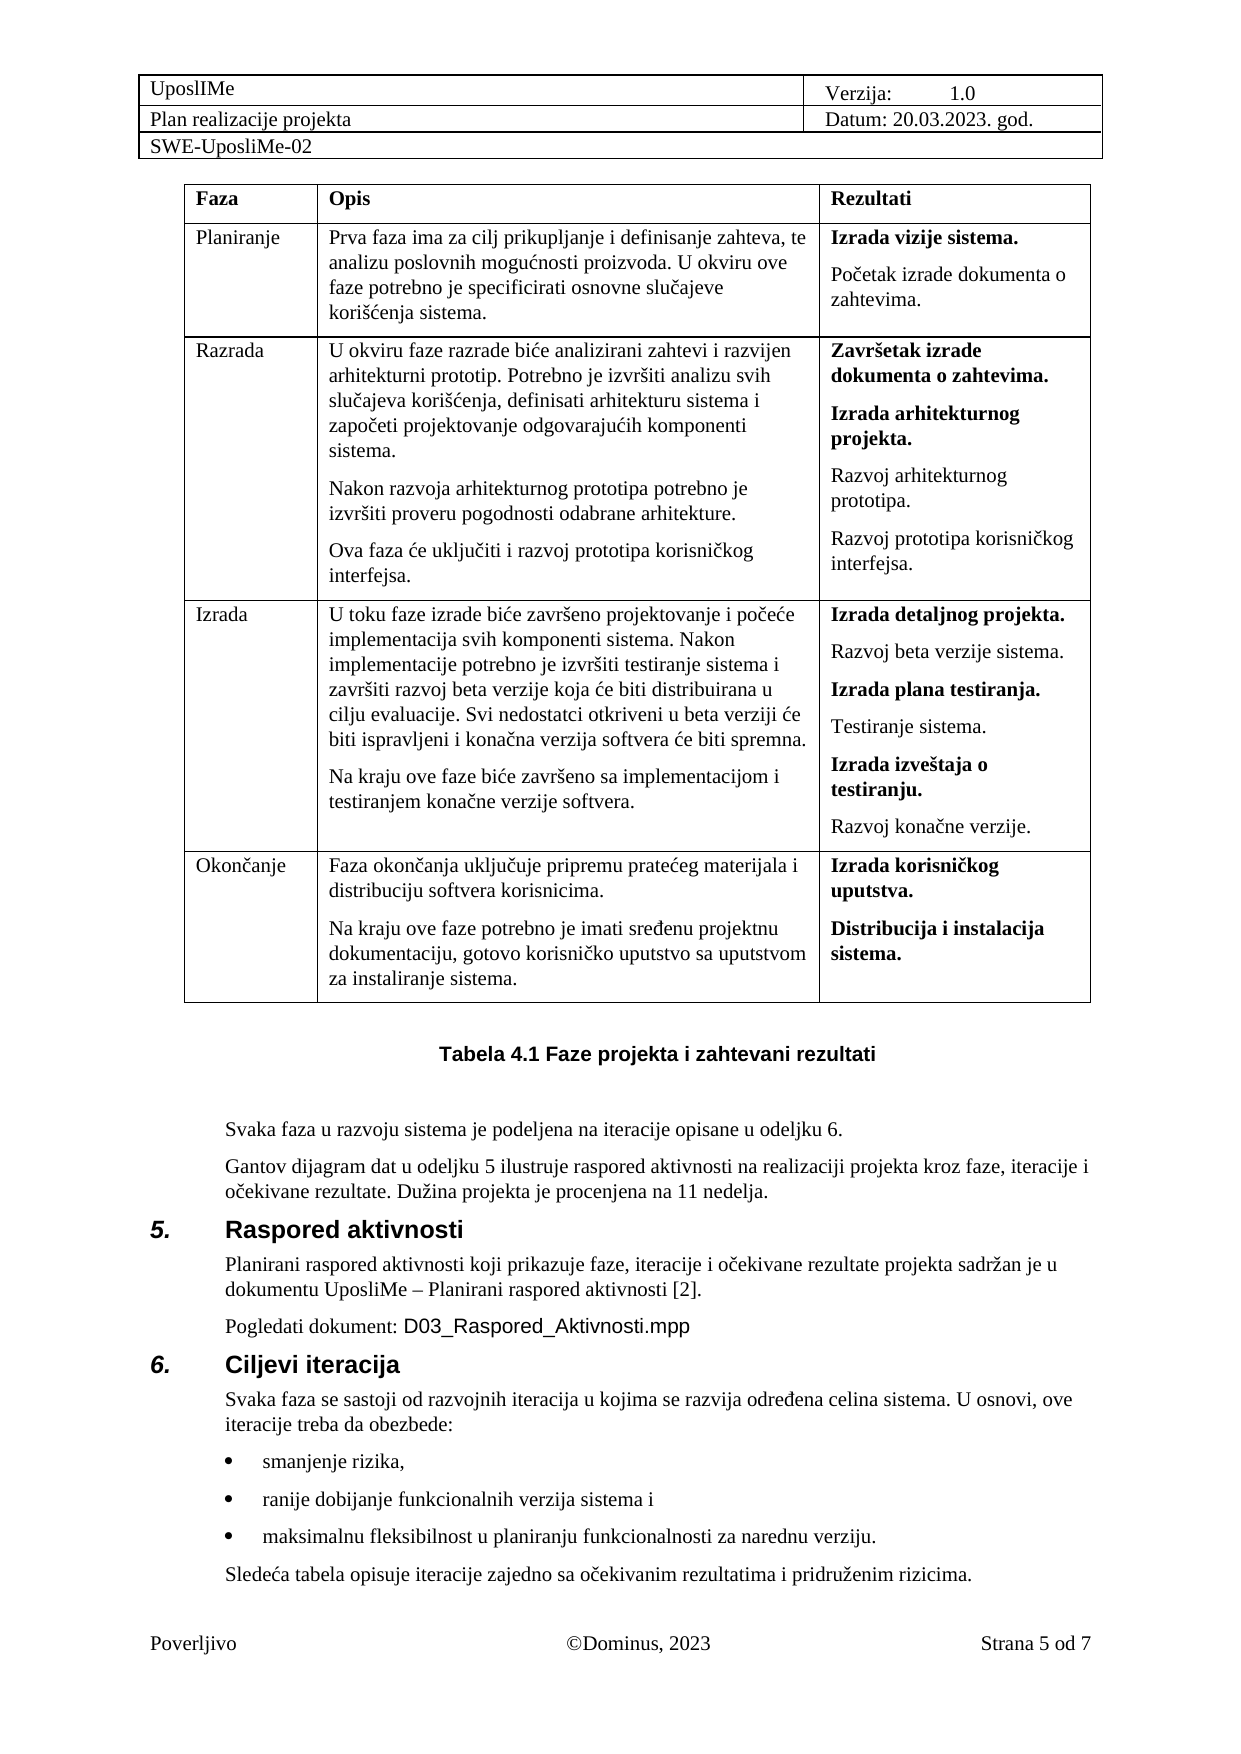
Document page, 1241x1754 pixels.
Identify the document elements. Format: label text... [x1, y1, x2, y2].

table_cell Prva faza ima za cilj prikupljanje i definisanje zahteva, te analizu poslovnih mogućnosti proizvoda. U okviru ove faze potrebno je specificirati osnovne slučajeve korišćenja sistema. [318, 224, 819, 336]
text Gantov dijagram dat u odeljku 5 ilustruje raspored aktivnosti na realizaciji projekta kroz faze, iteracije i očekivane rezultate. Dužina projekta je procenjena na 11 nedelja. [225, 1153, 1090, 1203]
list ranije dobijanje funkcionalnih verzija sistema i [225, 1486, 1090, 1511]
table_cell Izrada korisničkog uputstva. Distribucija i instalacija sistema. [820, 852, 1090, 1002]
table_header Faza [185, 185, 317, 223]
table_cell Izrada vizije sistema. Početak izrade dokumenta o zahtevima. [820, 224, 1090, 336]
table_cell Izrada [185, 601, 317, 851]
table_cell Faza okončanja uključuje pripremu pratećeg materijala i distribuciju softvera korisnicima. Na kraju ove faze potrebno je imati sređenu projektnu dokumentaciju, gotovo korisničko uputstvo sa uputstvom za instaliranje sistema. [318, 852, 819, 1002]
subtitle Ciljevi iteracija [150, 1351, 1090, 1379]
table_cell Okončanje [185, 852, 317, 1002]
table_cell Razrada [185, 338, 317, 600]
table_cell U okviru faze razrade biće analizirani zahtevi i razvijen arhitekturni prototip. Potrebno je izvršiti analizu svih slučajeva korišćenja, definisati arhitekturu sistema i započeti projektovanje odgovarajućih komponenti sistema. Nakon razvoja arhitekturnog prototipa potrebno je izvršiti proveru pogodnosti odabrane arhitekture. Ova faza će uključiti i razvoj prototipa korisničkog interfejsa. [318, 338, 819, 600]
text Svaka faza u razvoju sistema je podeljena na iteracije opisane u odeljku 6. [225, 1116, 1090, 1141]
list smanjenje rizika, [225, 1448, 1090, 1473]
table_header Rezultati [820, 185, 1090, 223]
text Sledeća tabela opisuje iteracije zajedno sa očekivanim rezultatima i pridruženim rizicima. [225, 1561, 1090, 1586]
table_cell Izrada detaljnog projekta. Razvoj beta verzije sistema. Izrada plana testiranja. Testiranje sistema. Izrada izveštaja o testiranju. Razvoj konačne verzije. [820, 601, 1090, 851]
table_cell Završetak izrade dokumenta o zahtevima. Izrada arhitekturnog projekta. Razvoj arhitekturnog prototipa. Razvoj prototipa korisničkog interfejsa. [820, 338, 1090, 600]
list maksimalnu fleksibilnost u planiranju funkcionalnosti za narednu verziju. [225, 1523, 1090, 1548]
subtitle Raspored aktivnosti [150, 1216, 1090, 1244]
text Pogledati dokument: D03_Raspored_Aktivnosti.mpp [225, 1313, 1090, 1338]
text Svaka faza se sastoji od razvojnih iteracija u kojima se razvija određena celina sistema. U osnovi, ove iteracije treba da obezbede: [225, 1386, 1090, 1436]
table_cell Planiranje [185, 224, 317, 336]
text Planirani raspored aktivnosti koji prikazuje faze, iteracije i očekivane rezultate projekta sadržan je u dokumentu UposliMe – Planirani raspored aktivnosti [2]. [225, 1251, 1090, 1301]
table_header Opis [318, 185, 819, 223]
text Tabela 4.1 Faze projekta i zahtevani rezultati [225, 1041, 1090, 1066]
table_cell U toku faze izrade biće završeno projektovanje i počeće implementacija svih komponenti sistema. Nakon implementacije potrebno je izvršiti testiranje sistema i završiti razvoj beta verzije koja će biti distribuirana u cilju evaluacije. Svi nedostatci otkriveni u beta verziji će biti ispravljeni i konačna verzija softvera će biti spremna. Na kraju ove faze biće završeno sa implementacijom i testiranjem konačne verzije softvera. [318, 601, 819, 851]
